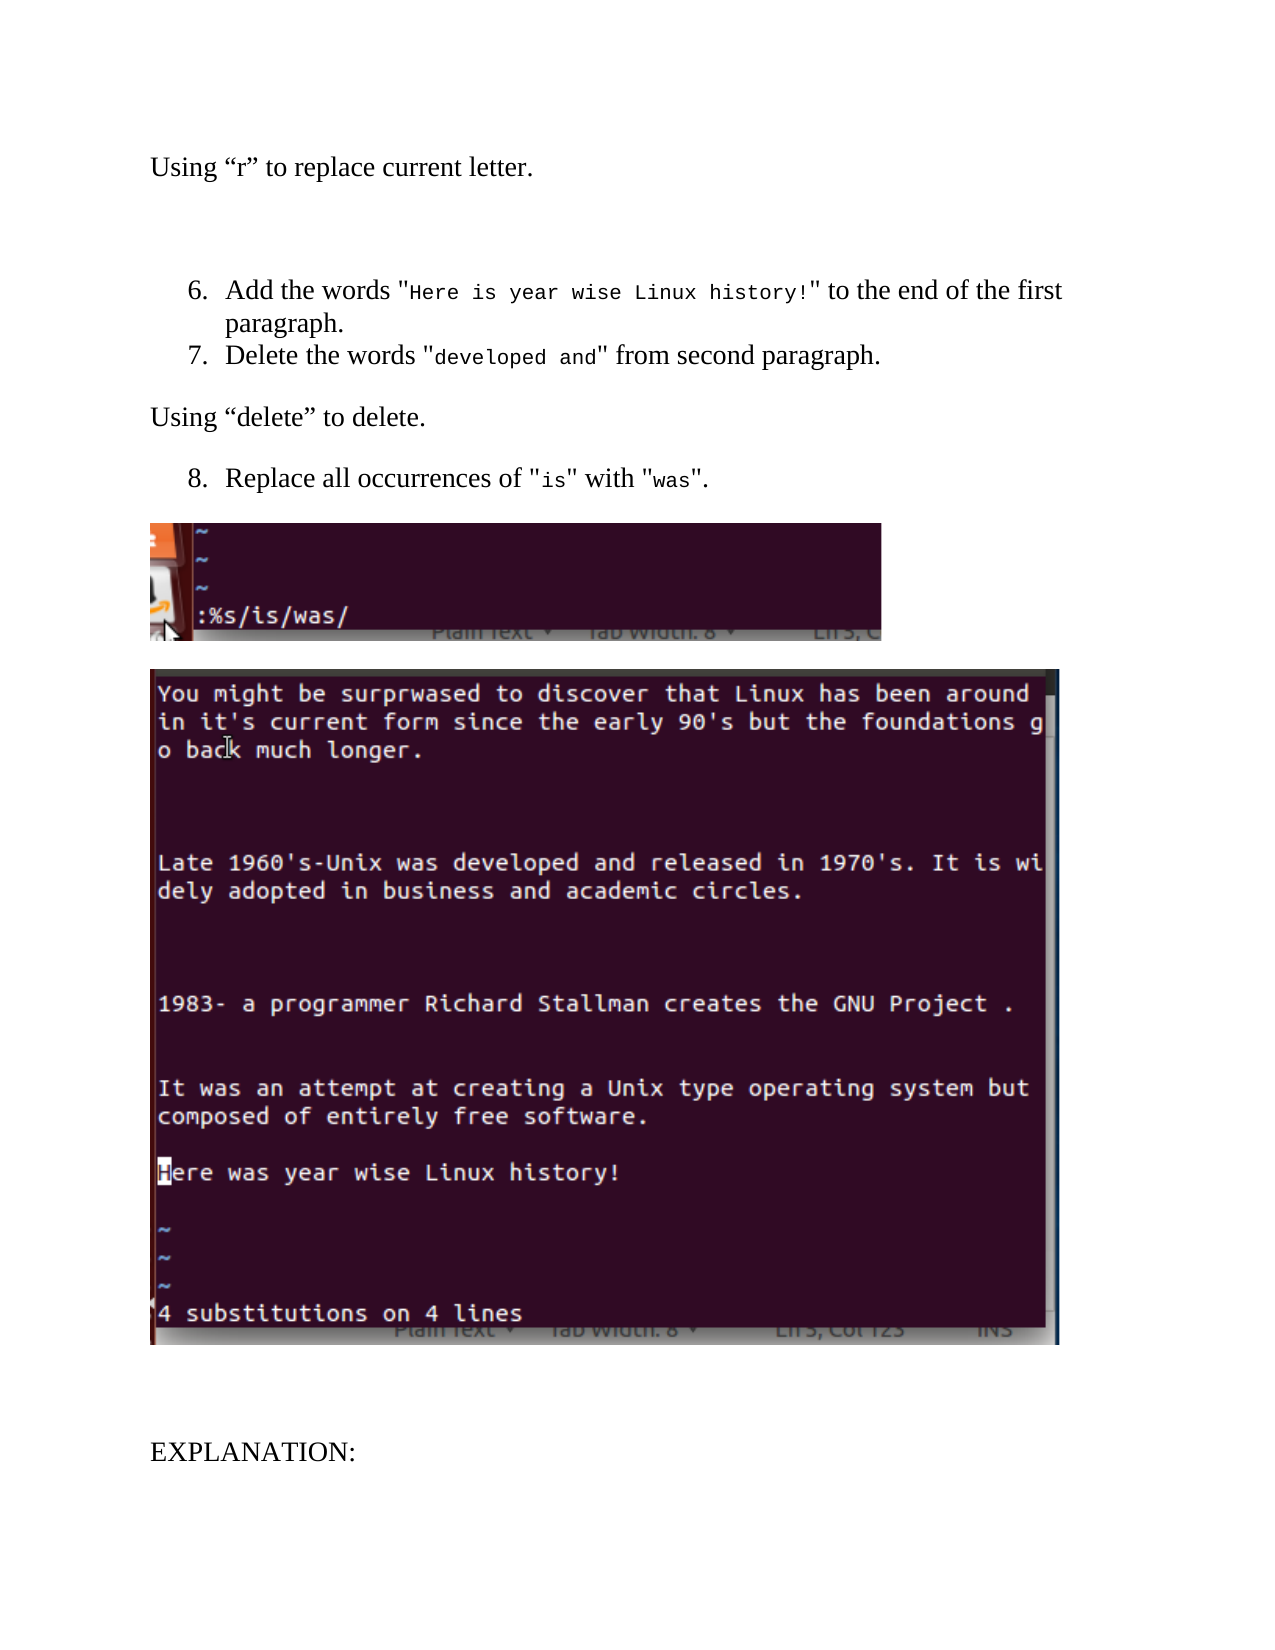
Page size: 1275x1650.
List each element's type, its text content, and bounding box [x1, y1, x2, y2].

text Using “delete” to delete. [150, 400, 1125, 432]
picture [150, 523, 882, 641]
text EXPLANATION: [150, 1435, 1125, 1468]
text Using “r” to replace current letter. [150, 150, 1125, 182]
list Replace all occurrences of "is" with "was". [187, 461, 1125, 494]
picture [150, 669, 1060, 1345]
list Add the words "Here is year wise Linux history!" to the end of the first paragraph. [187, 273, 1125, 338]
list Delete the words "developed and" from second paragraph. [187, 338, 1125, 371]
